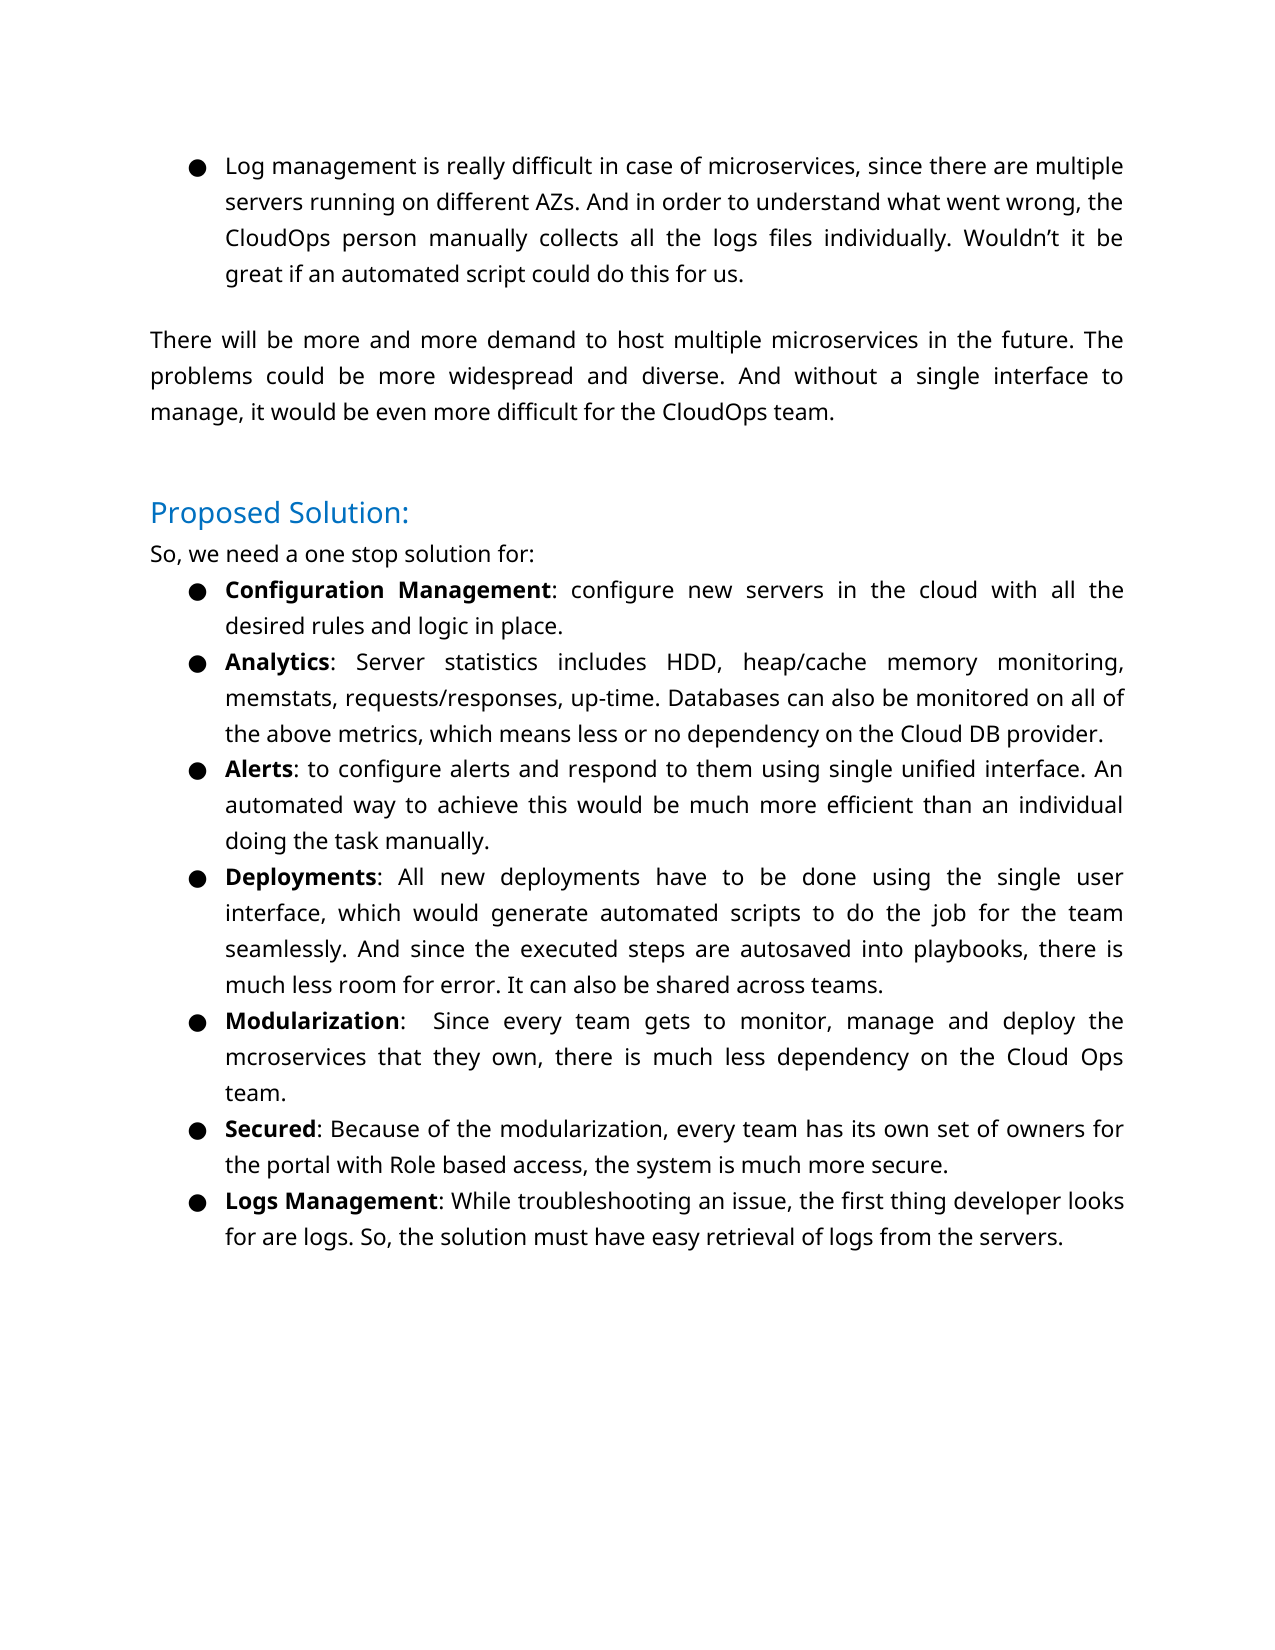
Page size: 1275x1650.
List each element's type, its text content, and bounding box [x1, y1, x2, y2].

text There will be more and more demand to host multiple microservices in the future. The problems could be more widespread and diverse. And without a single interface to manage, it would be even more difficult for the CloudOps team. [150, 324, 1125, 427]
text Proposed Solution: [150, 492, 1125, 532]
list Modularization: Since every team gets to monitor, manage and deploy the mcroservices that they own, there is much less dependency on the Cloud Ops team. [187, 1005, 1125, 1108]
list Logs Management: While troubleshooting an issue, the first thing developer looks for are logs. So, the solution must have easy retrieval of logs from the servers. [187, 1185, 1125, 1252]
list Deployments: All new deployments have to be done using the single user interface, which would generate automated scripts to do the job for the team seamlessly. And since the executed steps are autosaved into playbooks, there is much less room for error. It can also be shared across teams. [187, 861, 1125, 1000]
text So, we need a one stop solution for: [150, 538, 1125, 569]
list Analytics: Server statistics includes HDD, heap/cache memory monitoring, memstats, requests/responses, up-time. Databases can also be monitored on all of the above metrics, which means less or no dependency on the Cloud DB provider. [187, 646, 1125, 749]
list Alerts: to configure alerts and respond to them using single unified interface. An automated way to achieve this would be much more efficient than an individual doing the task manually. [187, 753, 1125, 857]
list Configuration Management: configure new servers in the cloud with all the desired rules and logic in place. [187, 574, 1125, 641]
list Secured: Because of the modularization, every team has its own set of owners for the portal with Role based access, the system is much more secure. [187, 1113, 1125, 1180]
